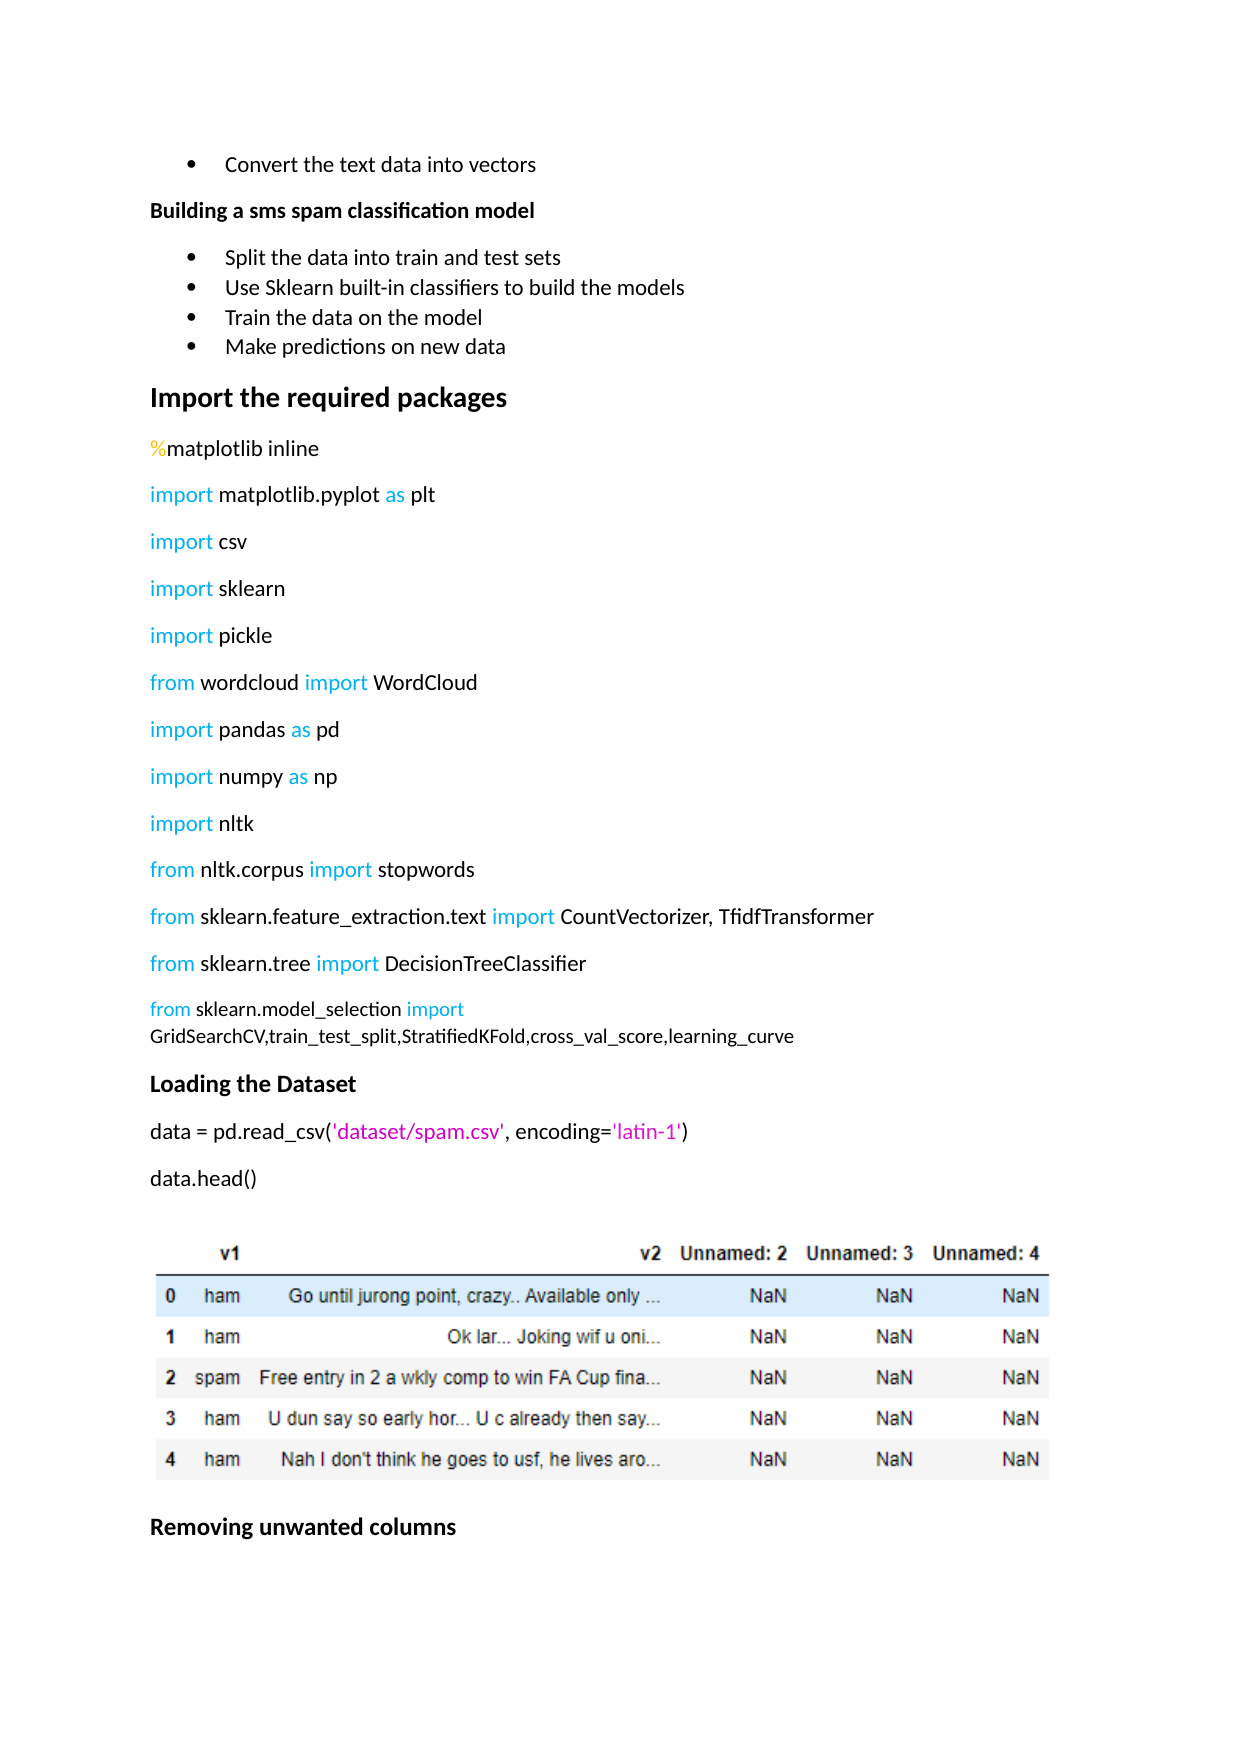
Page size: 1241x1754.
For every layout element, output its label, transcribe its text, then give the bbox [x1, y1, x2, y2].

text from sklearn.tree import DecisionTreeClassifier [150, 949, 1090, 977]
picture [150, 1211, 1054, 1493]
text import csv [150, 527, 1090, 556]
text %matplotlib inline [150, 434, 1090, 462]
text import sklearn [150, 574, 1090, 602]
text Loading the Dataset [150, 1068, 1090, 1098]
text data.head() [150, 1164, 1090, 1192]
text from wordcloud import WordCloud [150, 668, 1090, 696]
list Make predictions on new data [187, 332, 1090, 360]
text Removing unwanted columns [150, 1511, 1090, 1542]
list Split the data into train and test sets [187, 243, 1090, 271]
text import matplotlib.pyplot as plt [150, 481, 1090, 509]
text from sklearn.model_selection import GridSearchCV,train_test_split,StratifiedKFold,cross_val_score,learning_curve [150, 996, 1090, 1049]
text import pickle [150, 621, 1090, 649]
text import nltk [150, 809, 1090, 837]
text Import the required packages [150, 379, 1090, 414]
text import pandas as pd [150, 715, 1090, 743]
text Building a sms spam classification model [150, 196, 1090, 224]
list Convert the text data into vectors [187, 150, 1090, 178]
list Use Sklearn built-in classifiers to build the models [187, 273, 1090, 301]
text from sklearn.feature_extraction.text import CountVectorizer, TfidfTransformer [150, 902, 1090, 931]
list Train the data on the model [187, 303, 1090, 331]
text data = pd.read_csv('dataset/spam.csv', encoding='latin-1') [150, 1117, 1090, 1145]
text import numpy as np [150, 762, 1090, 790]
text from nltk.corpus import stopwords [150, 856, 1090, 884]
